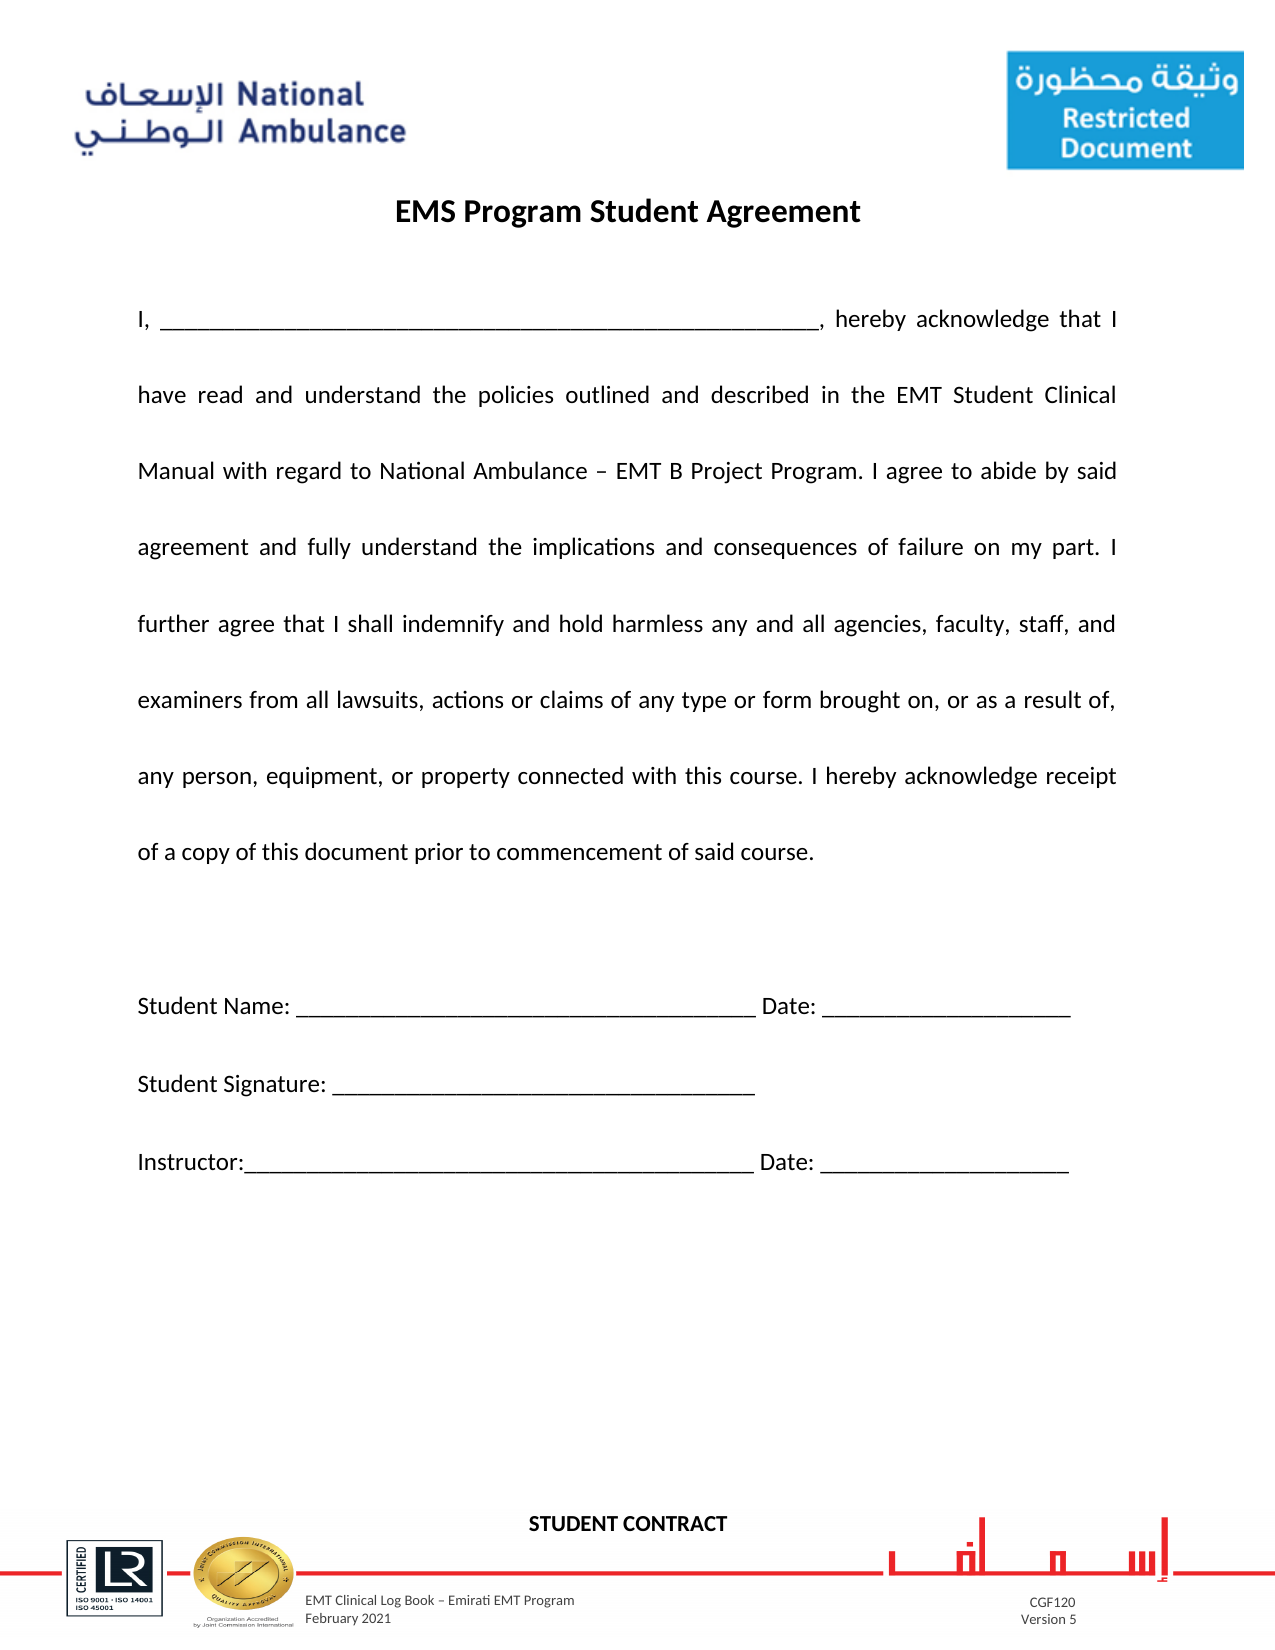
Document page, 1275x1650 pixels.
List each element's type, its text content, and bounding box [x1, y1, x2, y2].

text Student Signature: __________________________________ [137, 1068, 1119, 1099]
picture [0, 1509, 1275, 1638]
text Instructor:_________________________________________ Date: ____________________ [137, 1146, 1119, 1176]
text I, _____________________________________________________, hereby acknowledge that I have read and understand the policies outlined and described in the EMT Student Clinical Manual with regard to National Ambulance – EMT B Project Program. I agree to abide by said agreement and fully understand the implications and consequences of failure on my part. I further agree that I shall indemnify and hold harmless any and all agencies, faculty, staff, and examiners from all lawsuits, actions or claims of any type or form brought on, or as a result of, any person, equipment, or property connected with this course. I hereby acknowledge receipt of a copy of this document prior to commencement of said course. [137, 303, 1119, 867]
text Student Name: _____________________________________ Date: ____________________ [137, 929, 1119, 1021]
text STUDENT CONTRACT [137, 1509, 1119, 1537]
picture [9, 1, 1243, 186]
text EMS Program Student Agreement [137, 186, 1119, 231]
picture [1011, 55, 1243, 166]
